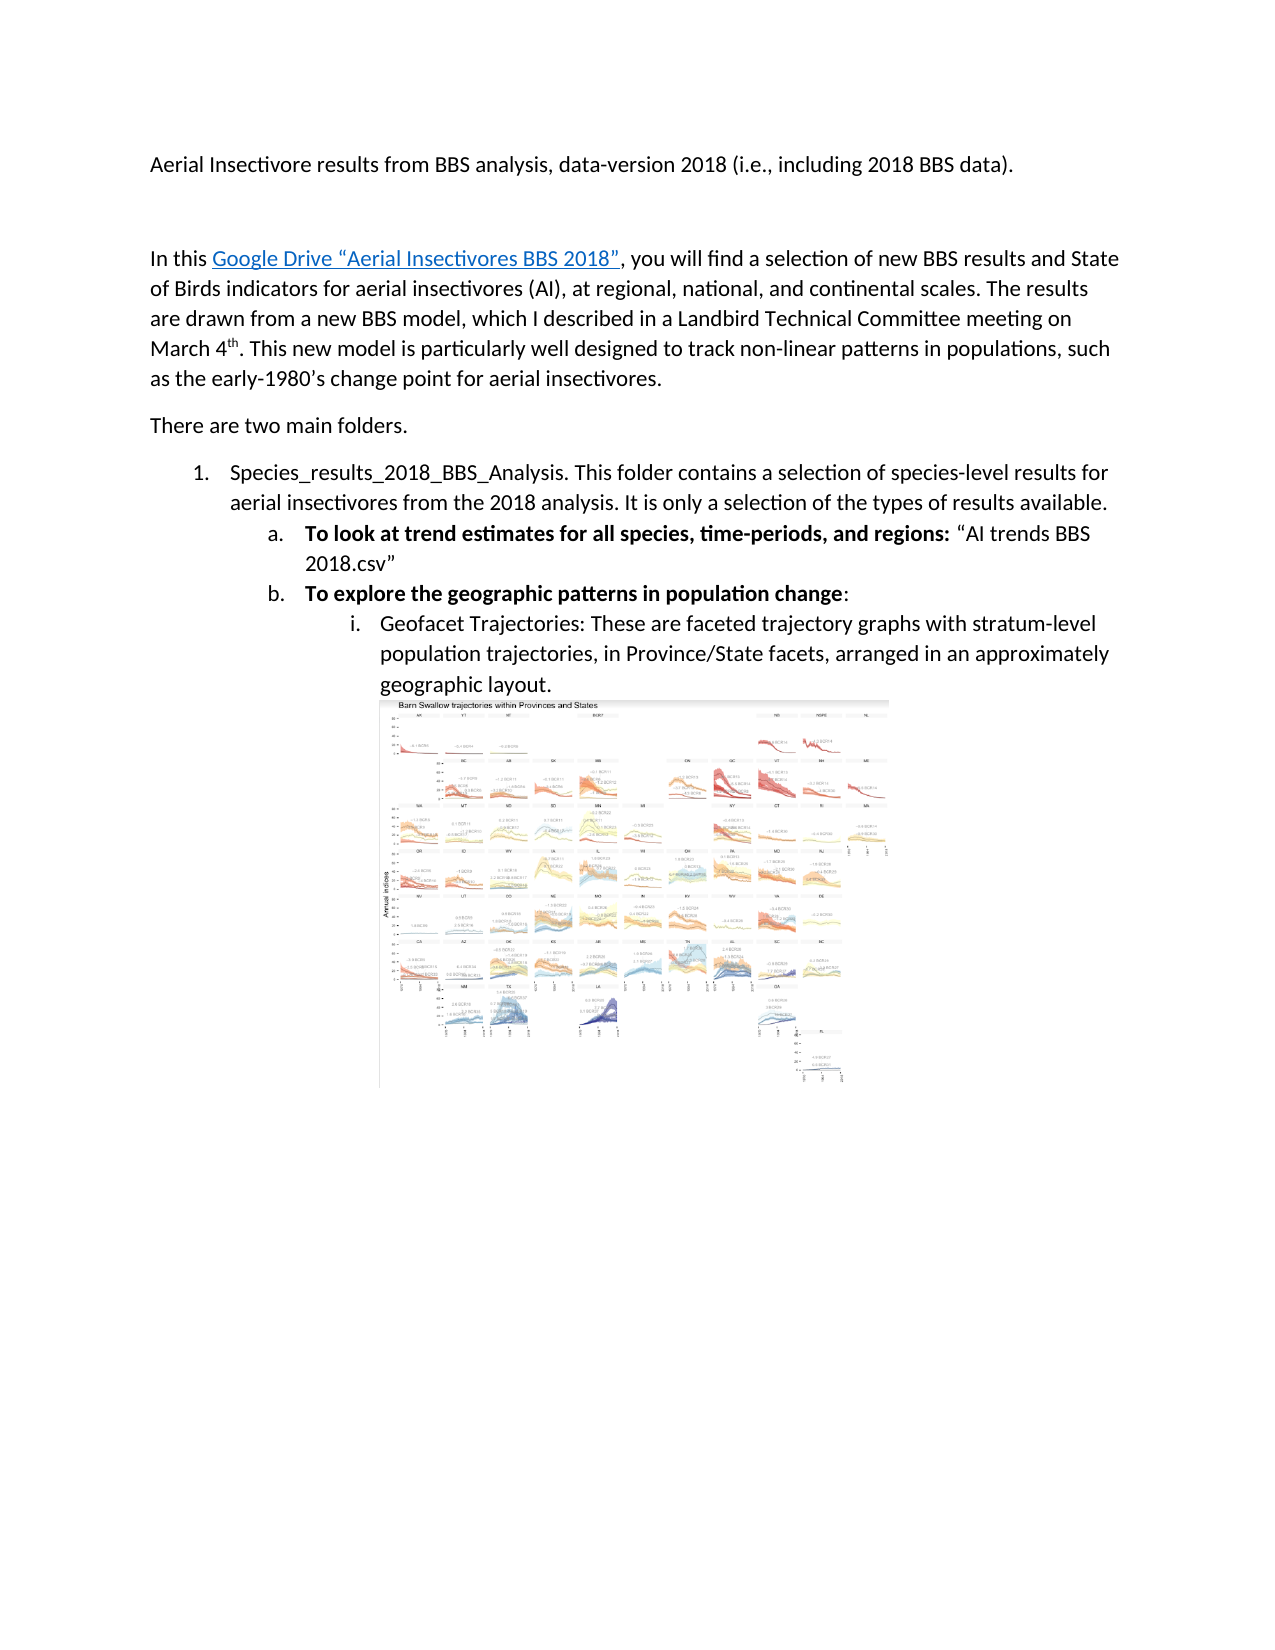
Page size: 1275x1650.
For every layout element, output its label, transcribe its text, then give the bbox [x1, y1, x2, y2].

text In this Google Drive “Aerial Insectivores BBS 2018”, you will find a selection of new BBS results and State of Birds indicators for aerial insectivores (AI), at regional, national, and continental scales. The results are drawn from a new BBS model, which I described in a Landbird Technical Committee meeting on March 4th. This new model is particularly well designed to track non-linear patterns in populations, such as the early-1980’s change point for aerial insectivores. [150, 244, 1125, 393]
list To explore the geographic patterns in population change: [267, 579, 1125, 607]
list Species_results_2018_BBS_Analysis. This folder contains a selection of species-level results for aerial insectivores from the 2018 analysis. It is only a selection of the types of results available. [192, 458, 1125, 517]
text There are two main folders. [150, 411, 1125, 439]
list To look at trend estimates for all species, time-periods, and regions: “AI trends BBS 2018.csv” [267, 519, 1125, 577]
text Aerial Insectivore results from BBS analysis, data-version 2018 (i.e., including 2018 BBS data). [150, 150, 1125, 178]
picture [379, 700, 889, 1088]
